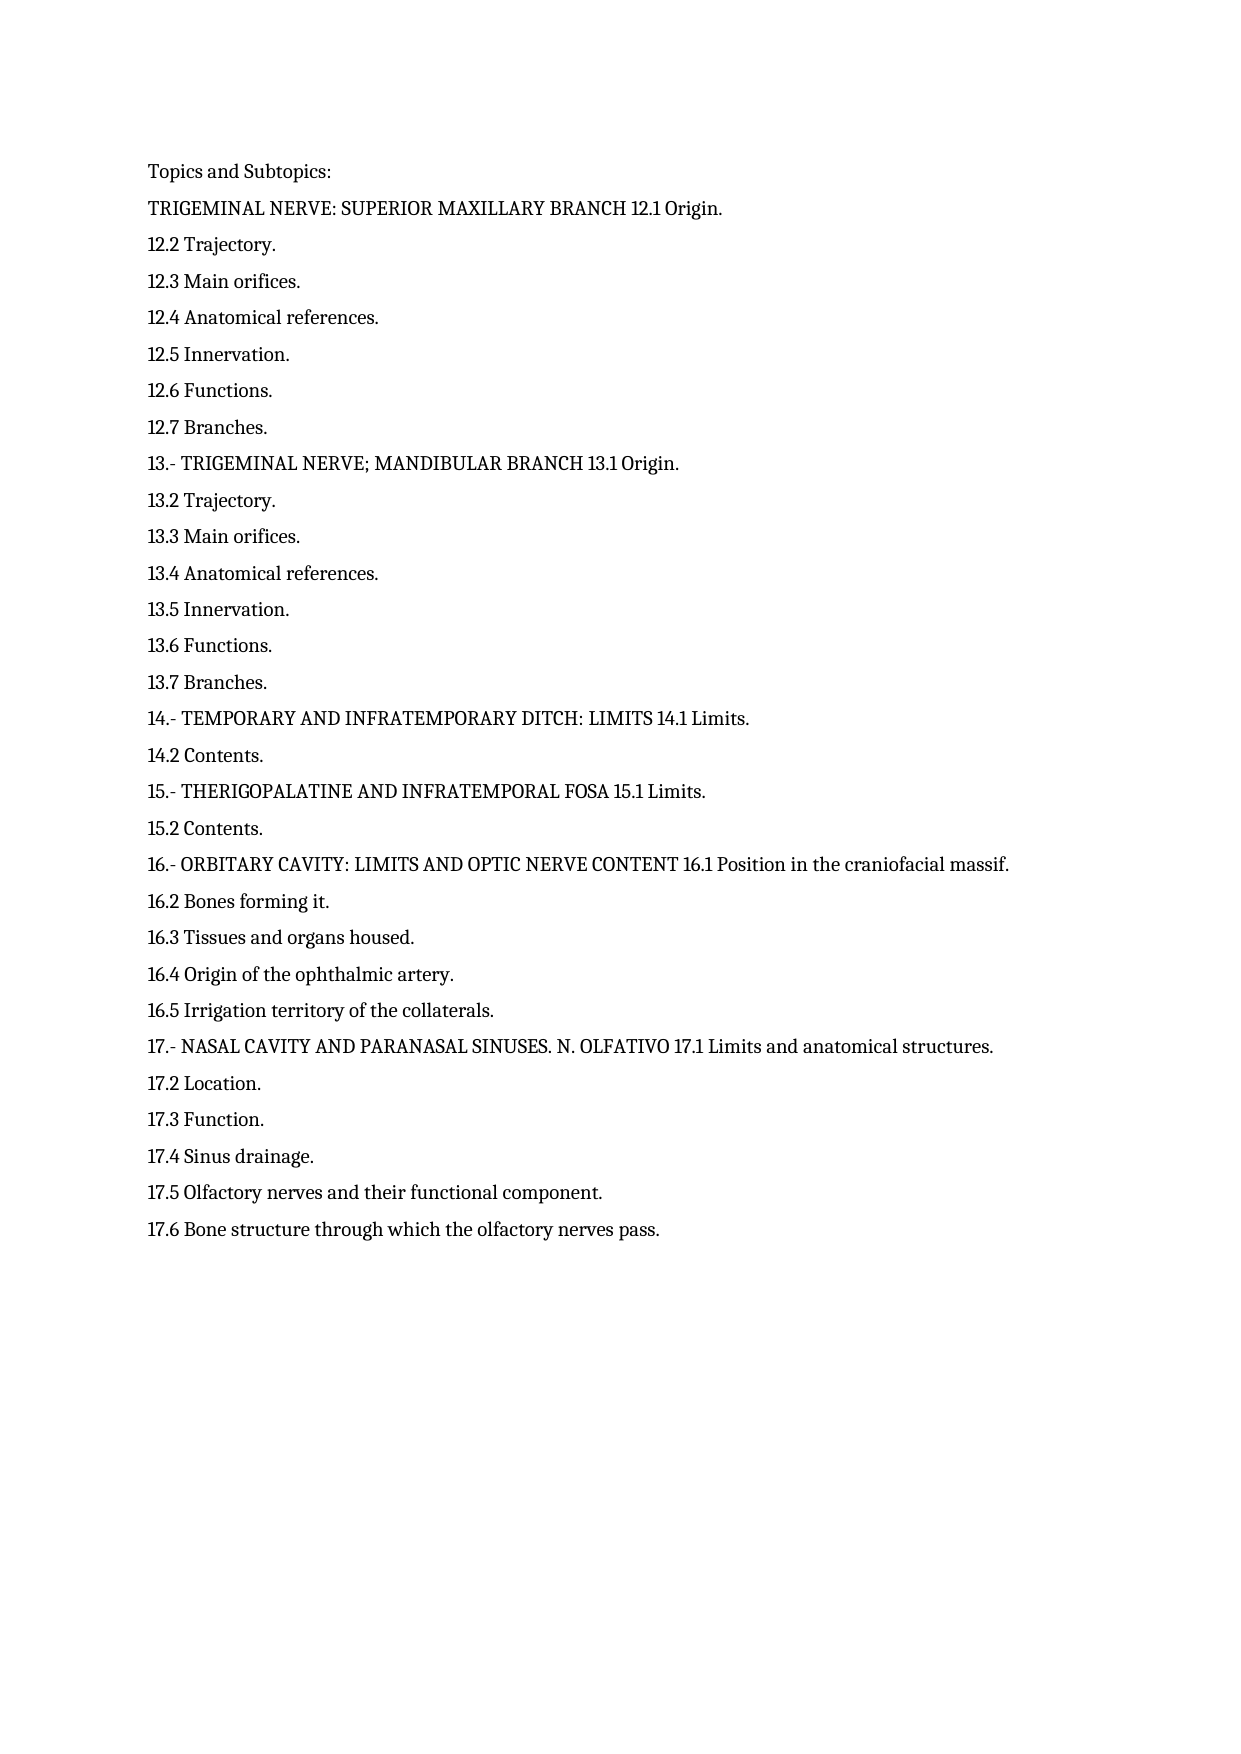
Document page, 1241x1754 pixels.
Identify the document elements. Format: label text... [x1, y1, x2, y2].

text 13.7 Branches. [148, 671, 1093, 694]
text 16.2 Bones forming it. [148, 889, 1093, 913]
text 17.6 Bone structure through which the olfactory nerves pass. [148, 1217, 1093, 1241]
text 17.2 Location. [148, 1072, 1093, 1096]
text Topics and Subtopics: [148, 160, 1093, 184]
text 16.4 Origin of the ophthalmic artery. [148, 962, 1093, 986]
text 16.5 Irrigation territory of the collaterals. [148, 999, 1093, 1023]
text 12.7 Branches. [148, 415, 1093, 439]
text 17.4 Sinus drainage. [148, 1144, 1093, 1168]
text 13.2 Trajectory. [148, 488, 1093, 512]
text 15.- THERIGOPALATINE AND INFRATEMPORAL FOSA 15.1 Limits. [148, 780, 1093, 804]
text 12.2 Trajectory. [148, 233, 1093, 257]
text 12.4 Anatomical references. [148, 306, 1093, 330]
text 17.5 Olfactory nerves and their functional component. [148, 1181, 1093, 1205]
text TRIGEMINAL NERVE: SUPERIOR MAXILLARY BRANCH 12.1 Origin. [148, 197, 1093, 221]
text 12.5 Innervation. [148, 342, 1093, 366]
text 12.3 Main orifices. [148, 269, 1093, 293]
text 16.3 Tissues and organs housed. [148, 926, 1093, 950]
text 17.- NASAL CAVITY AND PARANASAL SINUSES. N. OLFATIVO 17.1 Limits and anatomical structures. [148, 1035, 1093, 1059]
text 13.6 Functions. [148, 634, 1093, 658]
text 13.- TRIGEMINAL NERVE; MANDIBULAR BRANCH 13.1 Origin. [148, 452, 1093, 476]
text 12.6 Functions. [148, 379, 1093, 403]
text 13.4 Anatomical references. [148, 561, 1093, 585]
text 16.- ORBITARY CAVITY: LIMITS AND OPTIC NERVE CONTENT 16.1 Position in the craniofacial massif. [148, 853, 1093, 877]
text 17.3 Function. [148, 1108, 1093, 1132]
text 13.3 Main orifices. [148, 525, 1093, 549]
text 14.2 Contents. [148, 743, 1093, 767]
text 15.2 Contents. [148, 816, 1093, 840]
text 14.- TEMPORARY AND INFRATEMPORARY DITCH: LIMITS 14.1 Limits. [148, 707, 1093, 731]
text 13.5 Innervation. [148, 598, 1093, 622]
